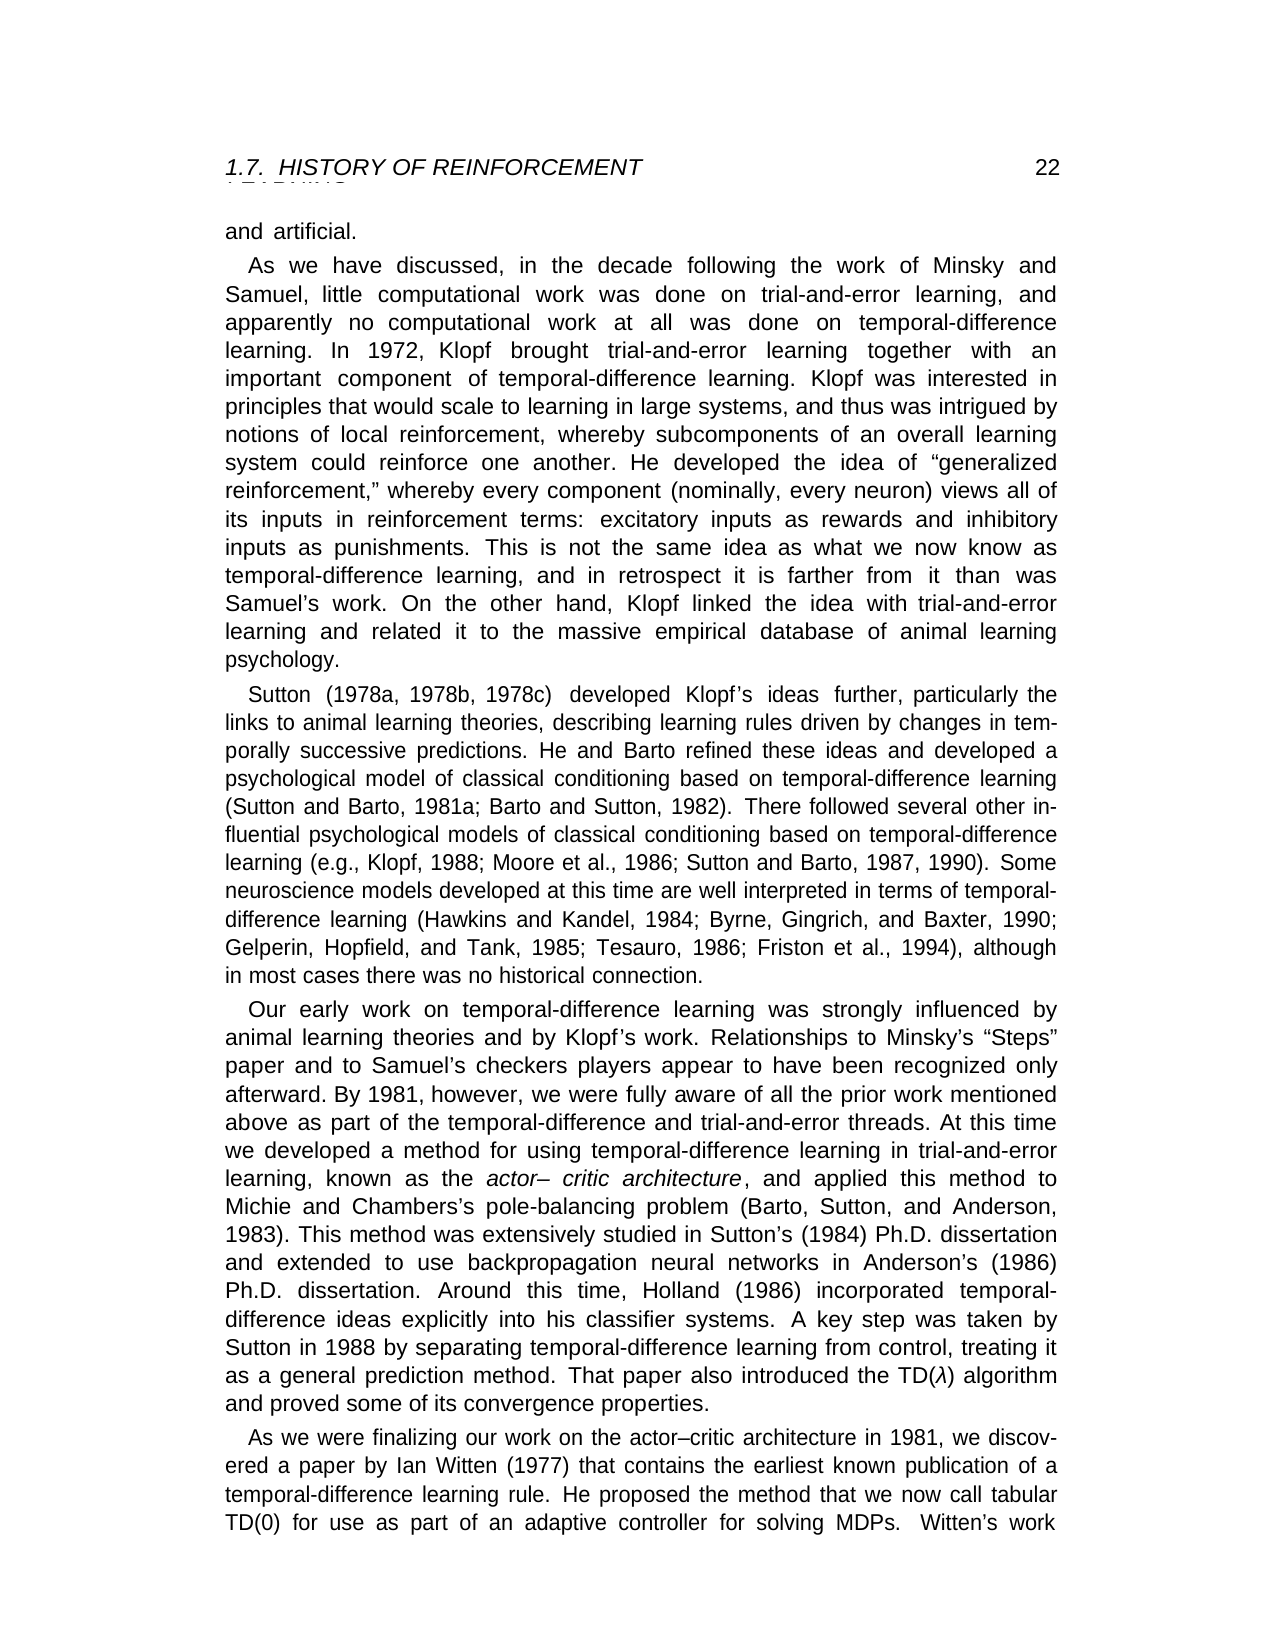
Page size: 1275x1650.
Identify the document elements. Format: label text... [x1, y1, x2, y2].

text Sutton (1978a, 1978b, 1978c) developed Klopf’s ideas further, particularly the links to animal learning theories, describing learning rules driven by changes in tem- porally successive predictions. He and Barto refined these ideas and developed a psychological model of classical conditioning based on temporal-difference learning (Sutton and Barto, 1981a; Barto and Sutton, 1982). There followed several other in- fluential psychological models of classical conditioning based on temporal-difference learning (e.g., Klopf, 1988; Moore et al., 1986; Sutton and Barto, 1987, 1990). Some neuroscience models developed at this time are well interpreted in terms of temporal- difference learning (Hawkins and Kandel, 1984; Byrne, Gingrich, and Baxter, 1990; Gelperin, Hopfield, and Tank, 1985; Tesauro, 1986; Friston et al., 1994), although in most cases there was no historical connection. [225, 681, 1058, 988]
text As we have discussed, in the decade following the work of Minsky and Samuel, little computational work was done on trial-and-error learning, and apparently no computational work at all was done on temporal-difference learning. In 1972, Klopf brought trial-and-error learning together with an important component of temporal-difference learning. Klopf was interested in principles that would scale to learning in large systems, and thus was intrigued by notions of local reinforcement, whereby subcomponents of an overall learning system could reinforce one another. He developed the idea of “generalized reinforcement,” whereby every component (nominally, every neuron) views all of its inputs in reinforcement terms: excitatory inputs as rewards and inhibitory inputs as punishments. This is not the same idea as what we now know as temporal-difference learning, and in retrospect it is farther from it than was Samuel’s work. On the other hand, Klopf linked the idea with trial-and-error learning and related it to the massive empirical database of animal learning psychology. [225, 252, 1057, 673]
text As we were finalizing our work on the actor–critic architecture in 1981, we discov- ered a paper by Ian Witten (1977) that contains the earliest known publication of a temporal-difference learning rule. He proposed the method that we now call tabular TD(0) for use as part of an adaptive controller for solving MDPs. Witten’s work [225, 1424, 1057, 1535]
text and artificial. [225, 218, 1096, 244]
text Our early work on temporal-difference learning was strongly influenced by animal learning theories and by Klopf’s work. Relationships to Minsky’s “Steps” paper and to Samuel’s checkers players appear to have been recognized only afterward. By 1981, however, we were fully aware of all the prior work mentioned above as part of the temporal-difference and trial-and-error threads. At this time we developed a method for using temporal-difference learning in trial-and-error learning, known as the actor– critic architecture, and applied this method to Michie and Chambers’s pole-balancing problem (Barto, Sutton, and Anderson, 1983). This method was extensively studied in Sutton’s (1984) Ph.D. dissertation and extended to use backpropagation neural networks in Anderson’s (1986) Ph.D. dissertation. Around this time, Holland (1986) incorporated temporal-difference ideas explicitly into his classifier systems. A key step was taken by Sutton in 1988 by separating temporal-difference learning from control, treating it as a general prediction method. That paper also introduced the TD(λ) algorithm and proved some of its convergence properties. [225, 996, 1057, 1416]
